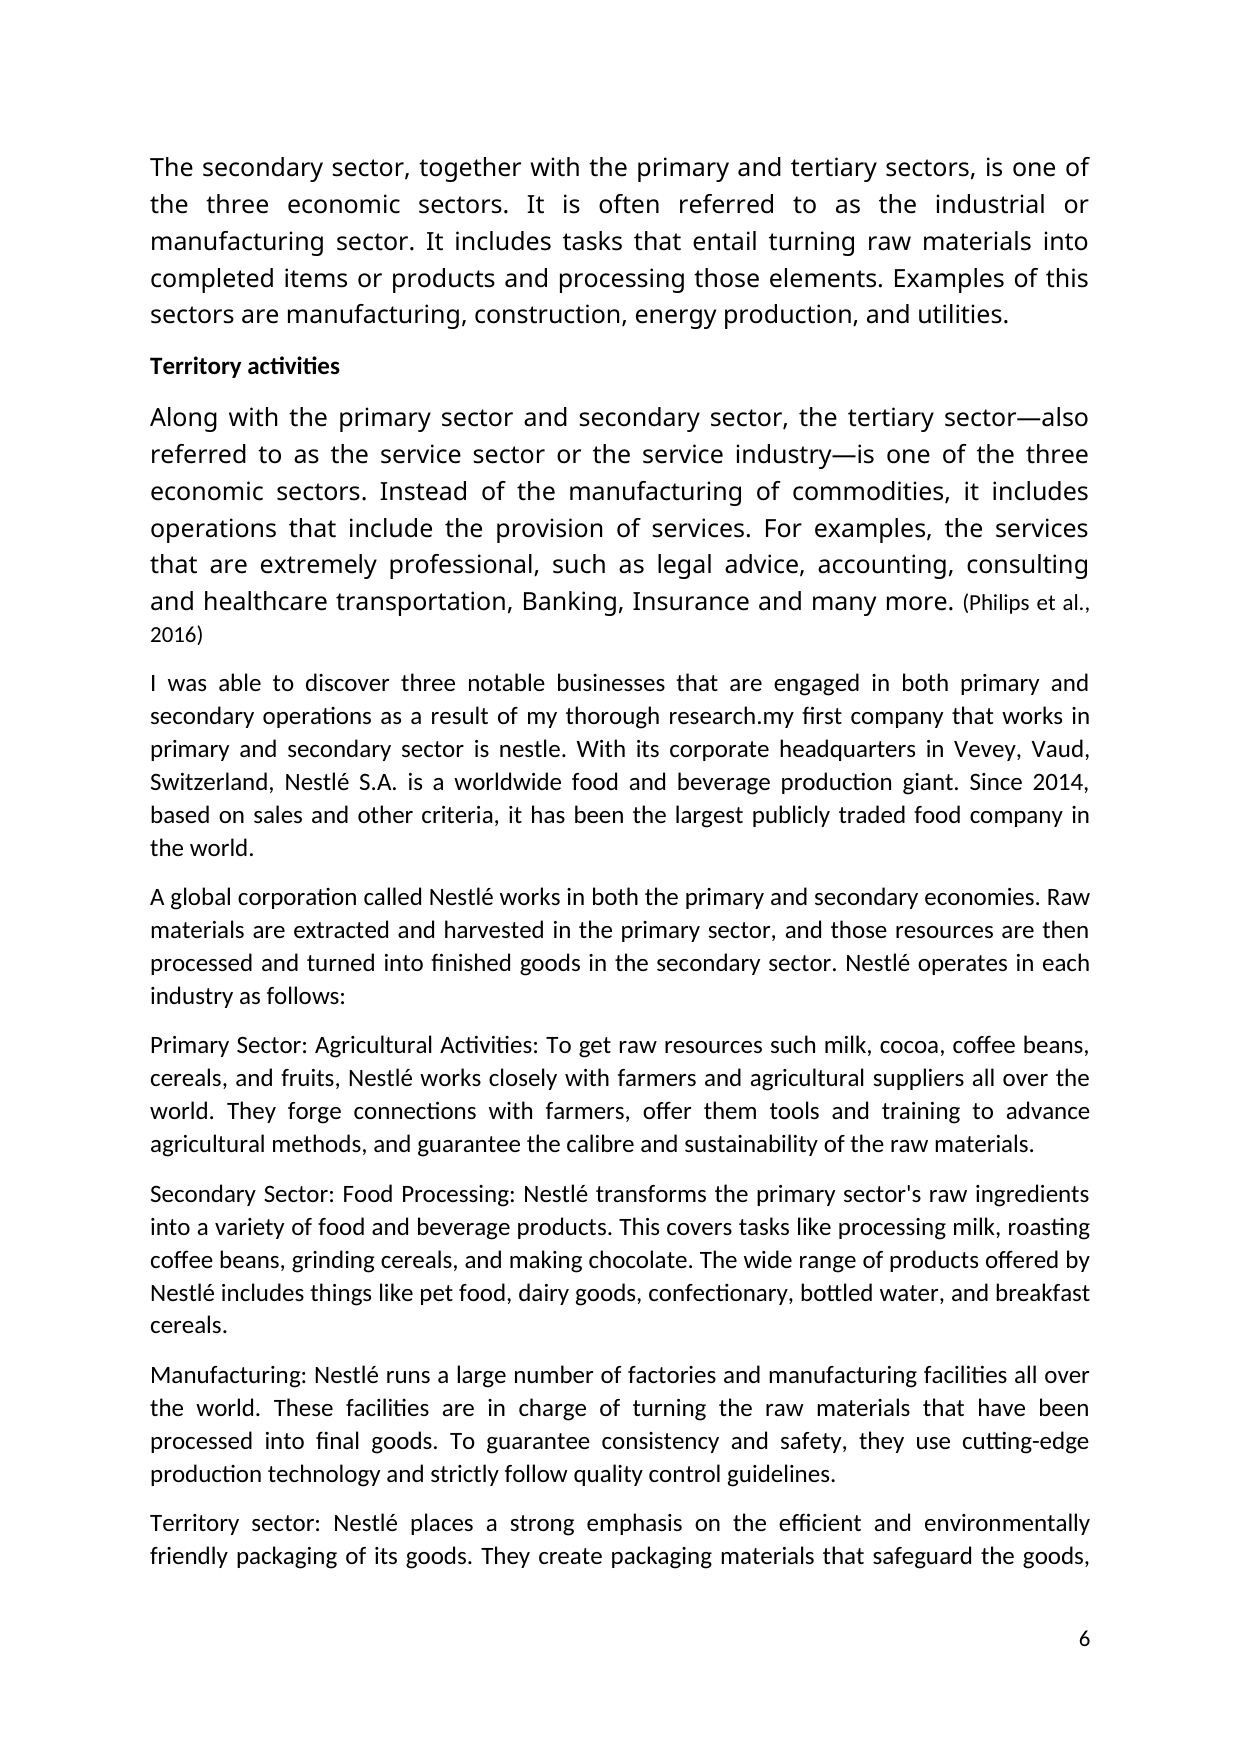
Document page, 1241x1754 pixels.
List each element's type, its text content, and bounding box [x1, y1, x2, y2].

text I was able to discover three notable businesses that are engaged in both primary and secondary operations as a result of my thorough research.my first company that works in primary and secondary sector is nestle. With its corporate headquarters in Vevey, Vaud, Switzerland, Nestlé S.A. is a worldwide food and beverage production giant. Since 2014, based on sales and other criteria, it has been the largest publicly traded food company in the world. [150, 667, 1090, 862]
text Primary Sector: Agricultural Activities: To get raw resources such milk, cocoa, coffee beans, cereals, and fruits, Nestlé works closely with farmers and agricultural suppliers all over the world. They forge connections with farmers, offer them tools and training to advance agricultural methods, and guarantee the calibre and sustainability of the raw materials. [150, 1029, 1090, 1159]
text A global corporation called Nestlé works in both the primary and secondary economies. Raw materials are extracted and harvested in the primary sector, and those resources are then processed and turned into finished goods in the secondary sector. Nestlé operates in each industry as follows: [150, 881, 1090, 1011]
text Manufacturing: Nestlé runs a large number of factories and manufacturing facilities all over the world. These facilities are in charge of turning the raw materials that have been processed into final goods. To guarantee consistency and safety, they use cutting-edge production technology and strictly follow quality control guidelines. [150, 1359, 1090, 1488]
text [150, 1507, 1090, 1571]
text Territory activities [150, 351, 1090, 381]
text Along with the primary sector and secondary sector, the tertiary sector—also referred to as the service sector or the service industry—is one of the three economic sectors. Instead of the manufacturing of commodities, it includes operations that include the provision of services. For examples, the services that are extremely professional, such as legal advice, accounting, consulting and healthcare transportation, Banking, Insurance and many more. (Philips et al., 2016) [150, 581, 1090, 648]
text Secondary Sector: Food Processing: Nestlé transforms the primary sector's raw ingredients into a variety of food and beverage products. This covers tasks like processing milk, roasting coffee beans, grinding cereals, and making chocolate. The wide range of products offered by Nestlé includes things like pet food, dairy goods, confectionary, bottled water, and breakfast cereals. [150, 1178, 1090, 1340]
text The secondary sector, together with the primary and tertiary sectors, is one of the three economic sectors. It is often referred to as the industrial or manufacturing sector. It includes tasks that entail turning raw materials into completed items or products and processing those elements. Examples of this sectors are manufacturing, construction, energy production, and utilities. [150, 294, 1090, 331]
